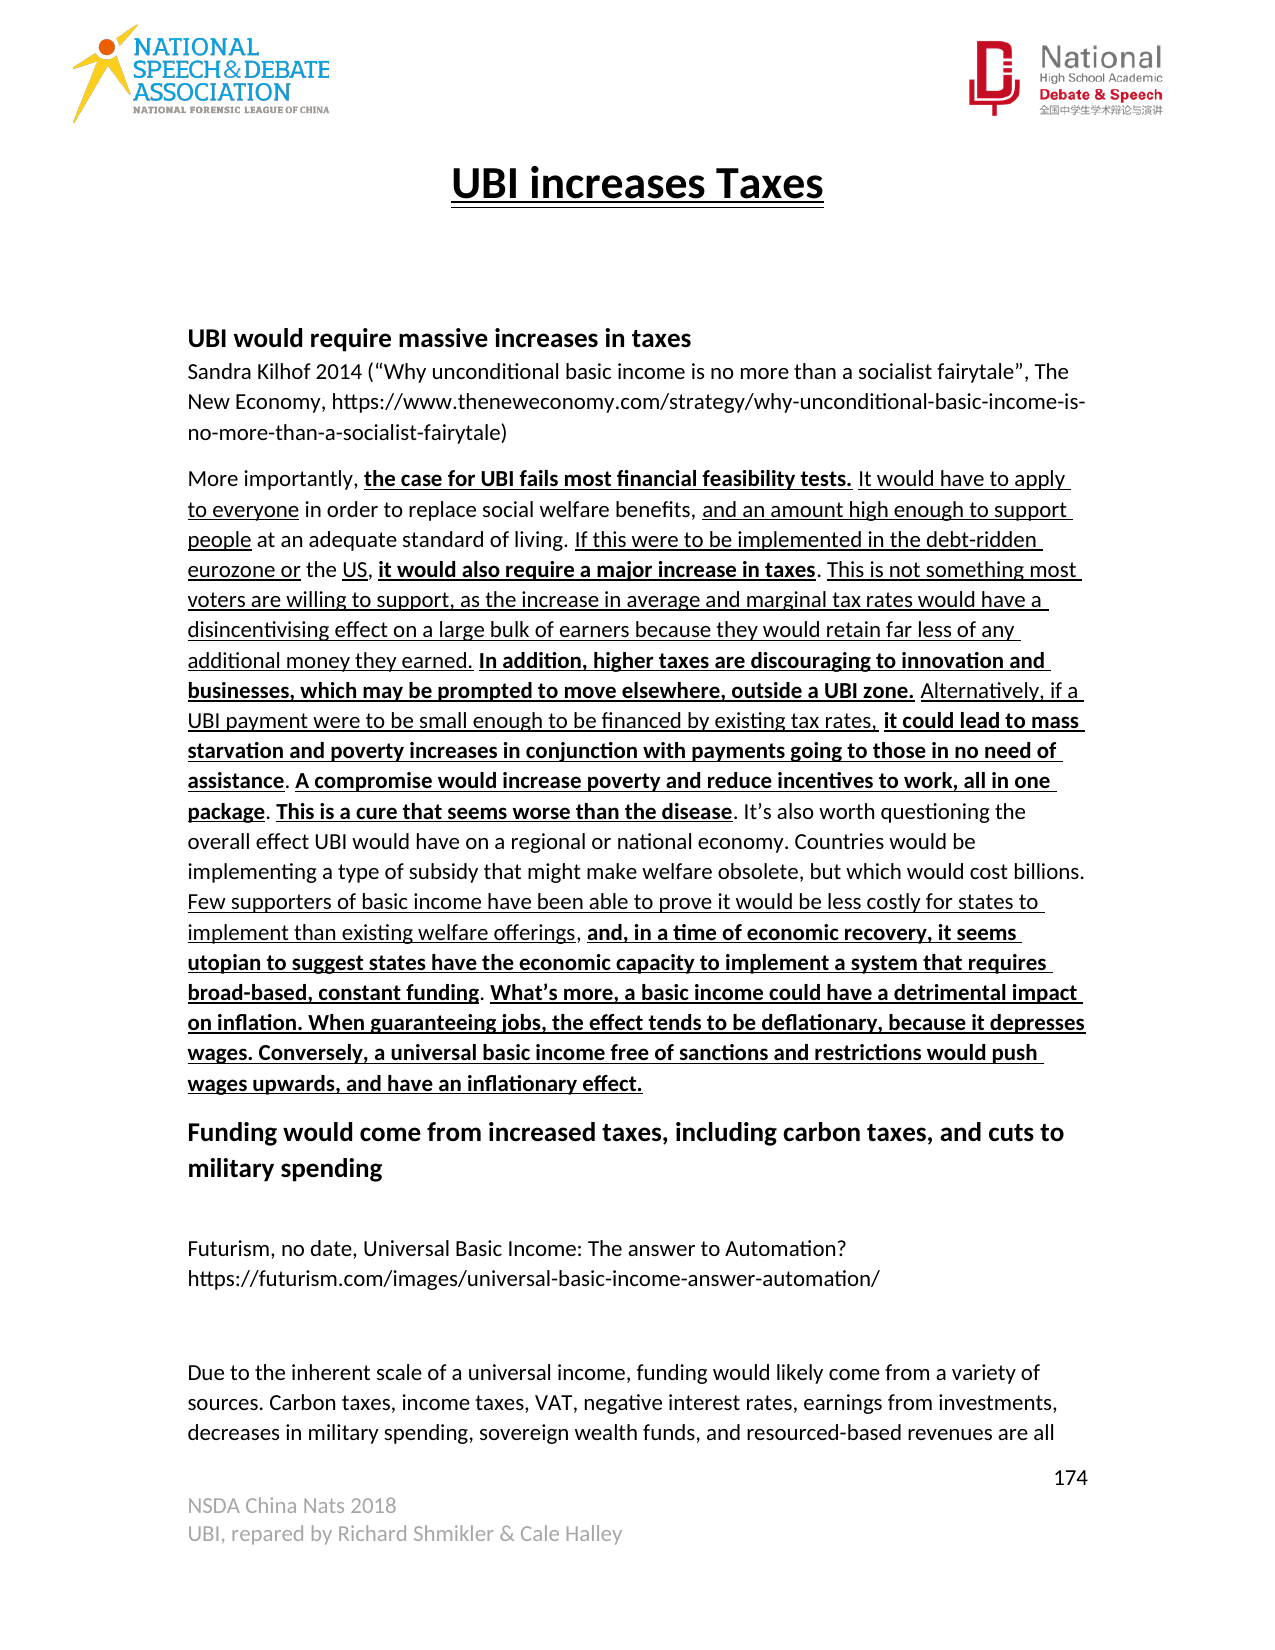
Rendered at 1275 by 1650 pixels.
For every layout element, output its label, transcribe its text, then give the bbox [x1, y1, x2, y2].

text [187, 1358, 1088, 1446]
subtitle UBI would require massive increases in taxes [187, 322, 1088, 355]
text Futurism, no date, Universal Basic Income: The answer to Automation? https://futurism.com/images/universal-basic-income-answer-automation/ [187, 1234, 1088, 1292]
picture [72, 24, 330, 123]
text Sandra Kilhof 2014 (“Why unconditional basic income is no more than a socialist fairytale”, The New Economy, https://www.theneweconomy.com/strategy/why-unconditional-basic-income-is-no-more-than-a-socialist-fairytale) [187, 357, 1088, 446]
picture [959, 27, 1171, 128]
text More importantly, the case for UBI fails most financial feasibility tests. It would have to apply to everyone in order to replace social welfare benefits, and an amount high enough to support people at an adequate standard of living. If this were to be implemented in the debt-ridden eurozone or the US, it would also require a major increase in taxes. This is not something most voters are willing to support, as the increase in average and marginal tax rates would have a disincentivising effect on a large bulk of earners because they would retain far less of any additional money they earned. In addition, higher taxes are discouraging to innovation and businesses, which may be prompted to move elsewhere, outside a UBI zone. Alternatively, if a UBI payment were to be small enough to be financed by existing tax rates, it could lead to mass starvation and poverty increases in conjunction with payments going to those in no need of assistance. A compromise would increase poverty and reduce incentives to work, all in one package. This is a cure that seems worse than the disease. It’s also worth questioning the overall effect UBI would have on a regional or national economy. Countries would be implementing a type of subsidy that might make welfare obsolete, but which would cost billions. Few supporters of basic income have been able to prove it would be less costly for states to implement than existing welfare offerings, and, in a time of economic recovery, it seems utopian to suggest states have the economic capacity to implement a system that requires broad-based, constant funding. What’s more, a basic income could have a detrimental impact on inflation. When guaranteeing jobs, the effect tends to be deflationary, because it depresses wages. Conversely, a universal basic income free of sanctions and restrictions would push wages upwards, and have an inflationary effect. [187, 464, 1088, 1097]
subtitle UBI increases Taxes [187, 154, 1088, 270]
subtitle Funding would come from increased taxes, including carbon taxes, and cuts to military spending [187, 1116, 1088, 1184]
